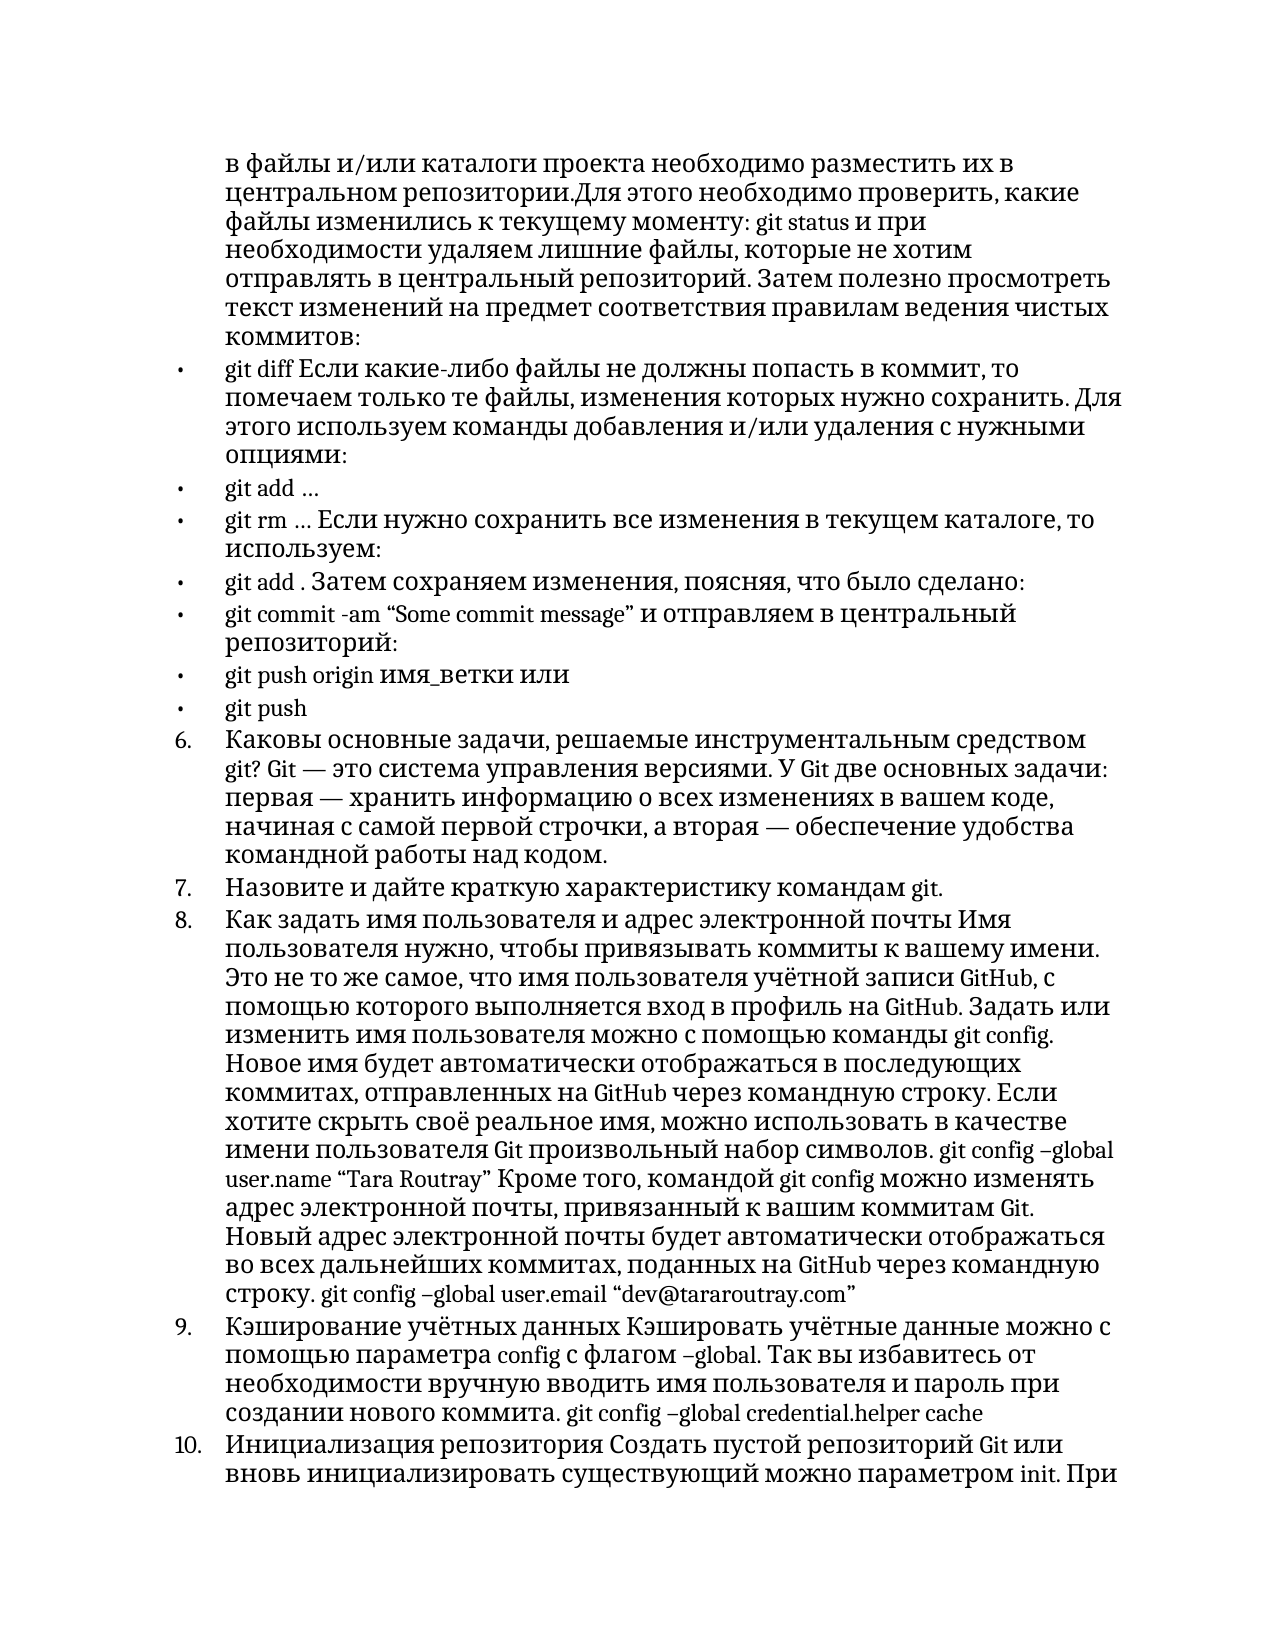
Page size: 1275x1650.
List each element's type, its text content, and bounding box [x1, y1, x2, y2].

list Как задать имя пользователя и адрес электронной почты Имя пользователя нужно, чтобы привязывать коммиты к вашему имени. Это не то же самое, что имя пользователя учётной записи GitHub, с помощью которого выполняется вход в профиль на GitHub. Задать или изменить имя пользователя можно с помощью команды git config. Новое имя будет автоматически отображаться в последующих коммитах, отправленных на GitHub через командную строку. Если хотите скрыть своё реальное имя, можно использовать в качестве имени пользователя Git произвольный набор символов. git config –global user.name “Tara Routray” Кроме того, командой git config можно изменять адрес электронной почты, привязанный к вашим коммитам Git. Новый адрес электронной почты будет автоматически отображаться во всех дальнейших коммитах, поданных на GitHub через командную строку. git config –global user.email “dev@tararoutray.com” [175, 906, 1125, 1309]
list git add … [175, 474, 1125, 502]
list git push [175, 694, 1125, 722]
list git add . Затем сохраняем изменения, поясняя, что было сделано: [175, 567, 1125, 596]
list Каковы основные задачи, решаемые инструментальным средством git? Git — это система управления версиями. У Git две основных задачи: первая — хранить информацию о всех изменениях в вашем коде, начиная с самой первой строчки, а вторая — обеспечение удобства командной работы над кодом. [175, 726, 1125, 870]
list Кэширование учётных данных Кэшировать учётные данные можно с помощью параметра config с флагом –global. Так вы избавитесь от необходимости вручную вводить имя пользователя и пароль при создании нового коммита. git config –global credential.helper cache [175, 1312, 1125, 1427]
list Назовите и дайте краткую характеристику командам git. [175, 874, 1125, 902]
list git diff Если какие-либо файлы не должны попасть в коммит, то помечаем только те файлы, изменения которых нужно сохранить. Для этого используем команды добавления и/или удаления с нужными опциями: [175, 355, 1125, 470]
list git commit -am “Some commit message” и отправляем в центральный репозиторий: [175, 600, 1125, 657]
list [175, 150, 1125, 351]
list git push origin имя_ветки или [175, 661, 1125, 690]
list git rm … Если нужно сохранить все изменения в текущем каталоге, то используем: [175, 506, 1125, 564]
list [175, 1431, 1125, 1489]
